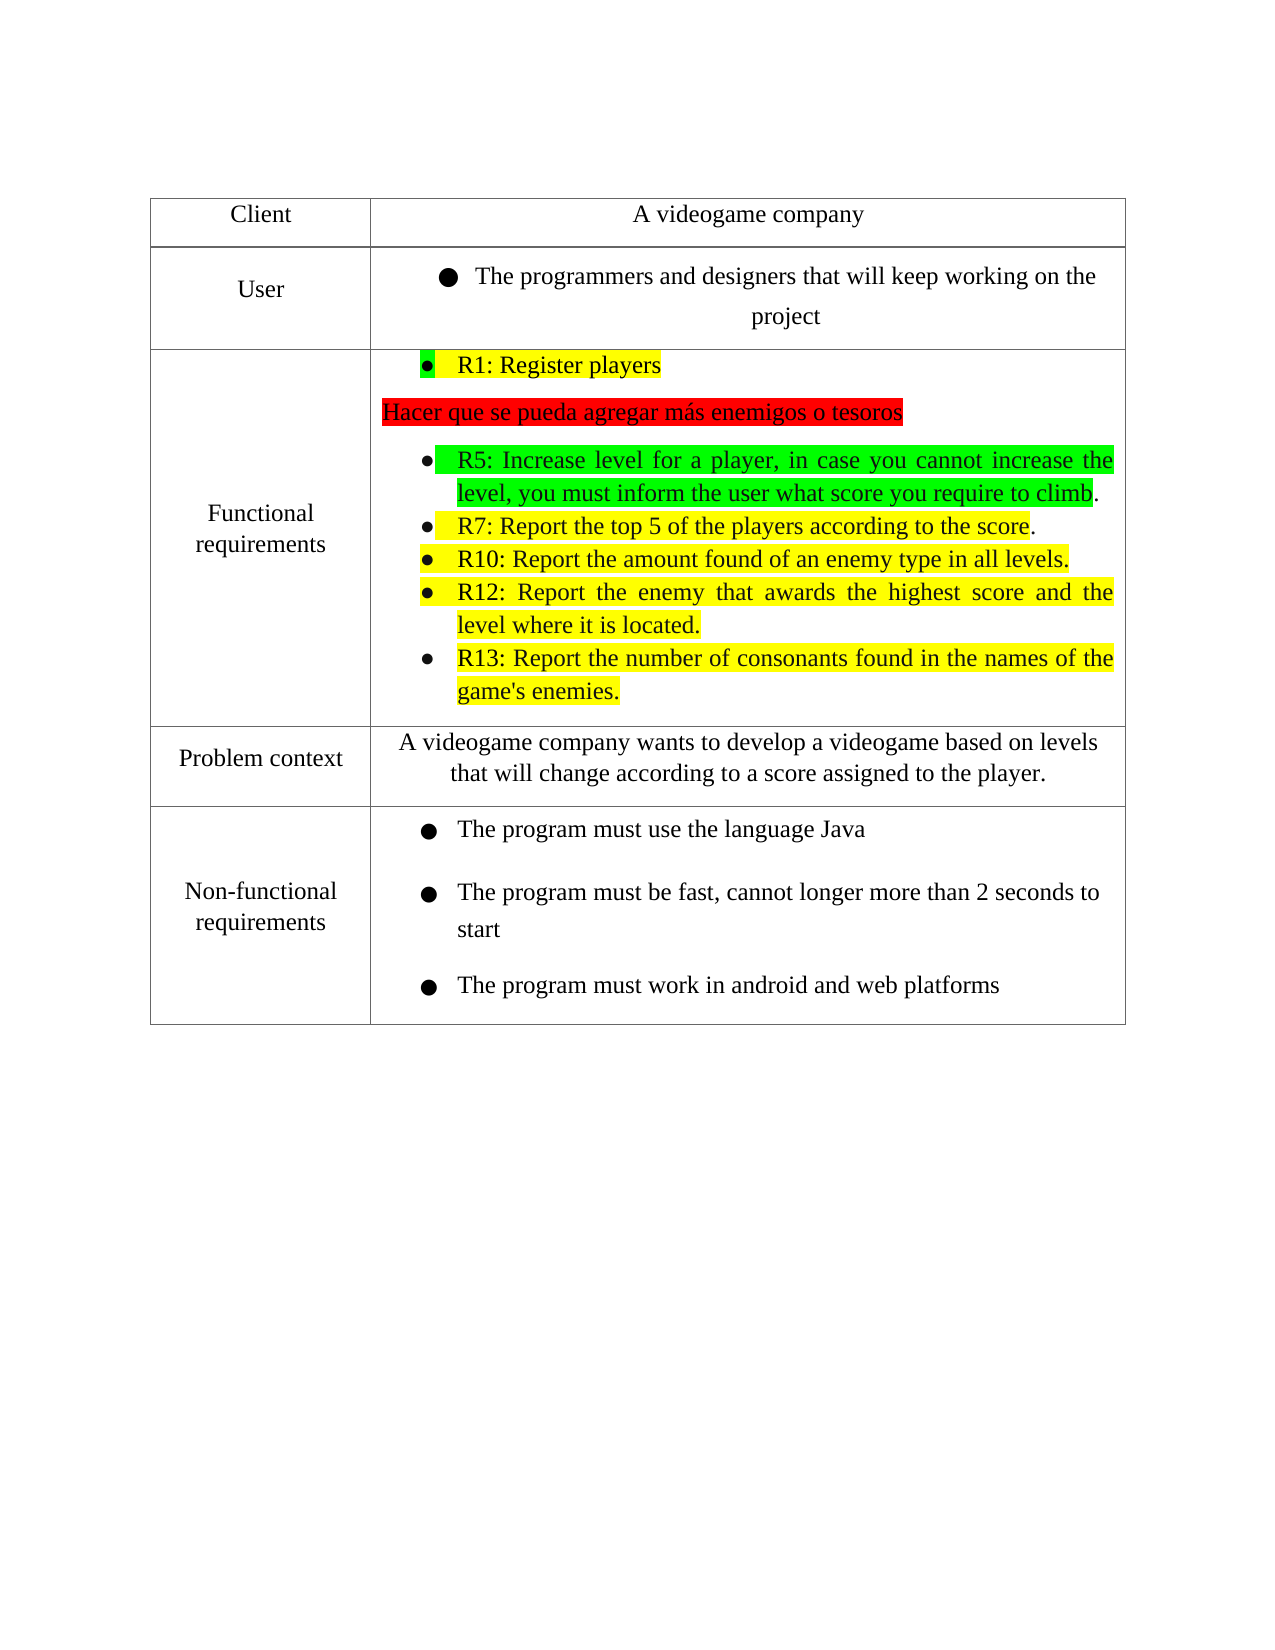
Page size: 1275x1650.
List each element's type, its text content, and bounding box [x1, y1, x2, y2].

table_cell The programmers and designers that will keep working on the project [371, 248, 1125, 349]
table_header A videogame company [371, 199, 1125, 246]
table_cell A videogame company wants to develop a videogame based on levels that will change according to a score assigned to the player. [371, 727, 1125, 806]
table_cell Functional requirements [151, 350, 370, 726]
table_header Client [151, 199, 370, 246]
table_cell R1: Register players Hacer que se pueda agregar más enemigos o tesoros R5: Increase level for a player, in case you cannot increase the level, you must inform the user what score you require to climb. R7: Report the top 5 of the players according to the score. R10: Report the amount found of an enemy type in all levels. R12: Report the enemy that awards the highest score and the level where it is located. R13: Report the number of consonants found in the names of the game's enemies. [371, 350, 1125, 726]
table_cell User [151, 248, 370, 349]
table_cell Problem context [151, 727, 370, 806]
table_cell The program must use the language Java The program must be fast, cannot longer more than 2 seconds to start The program must work in android and web platforms [371, 807, 1125, 1024]
table_cell Non-functional requirements [151, 807, 370, 1024]
